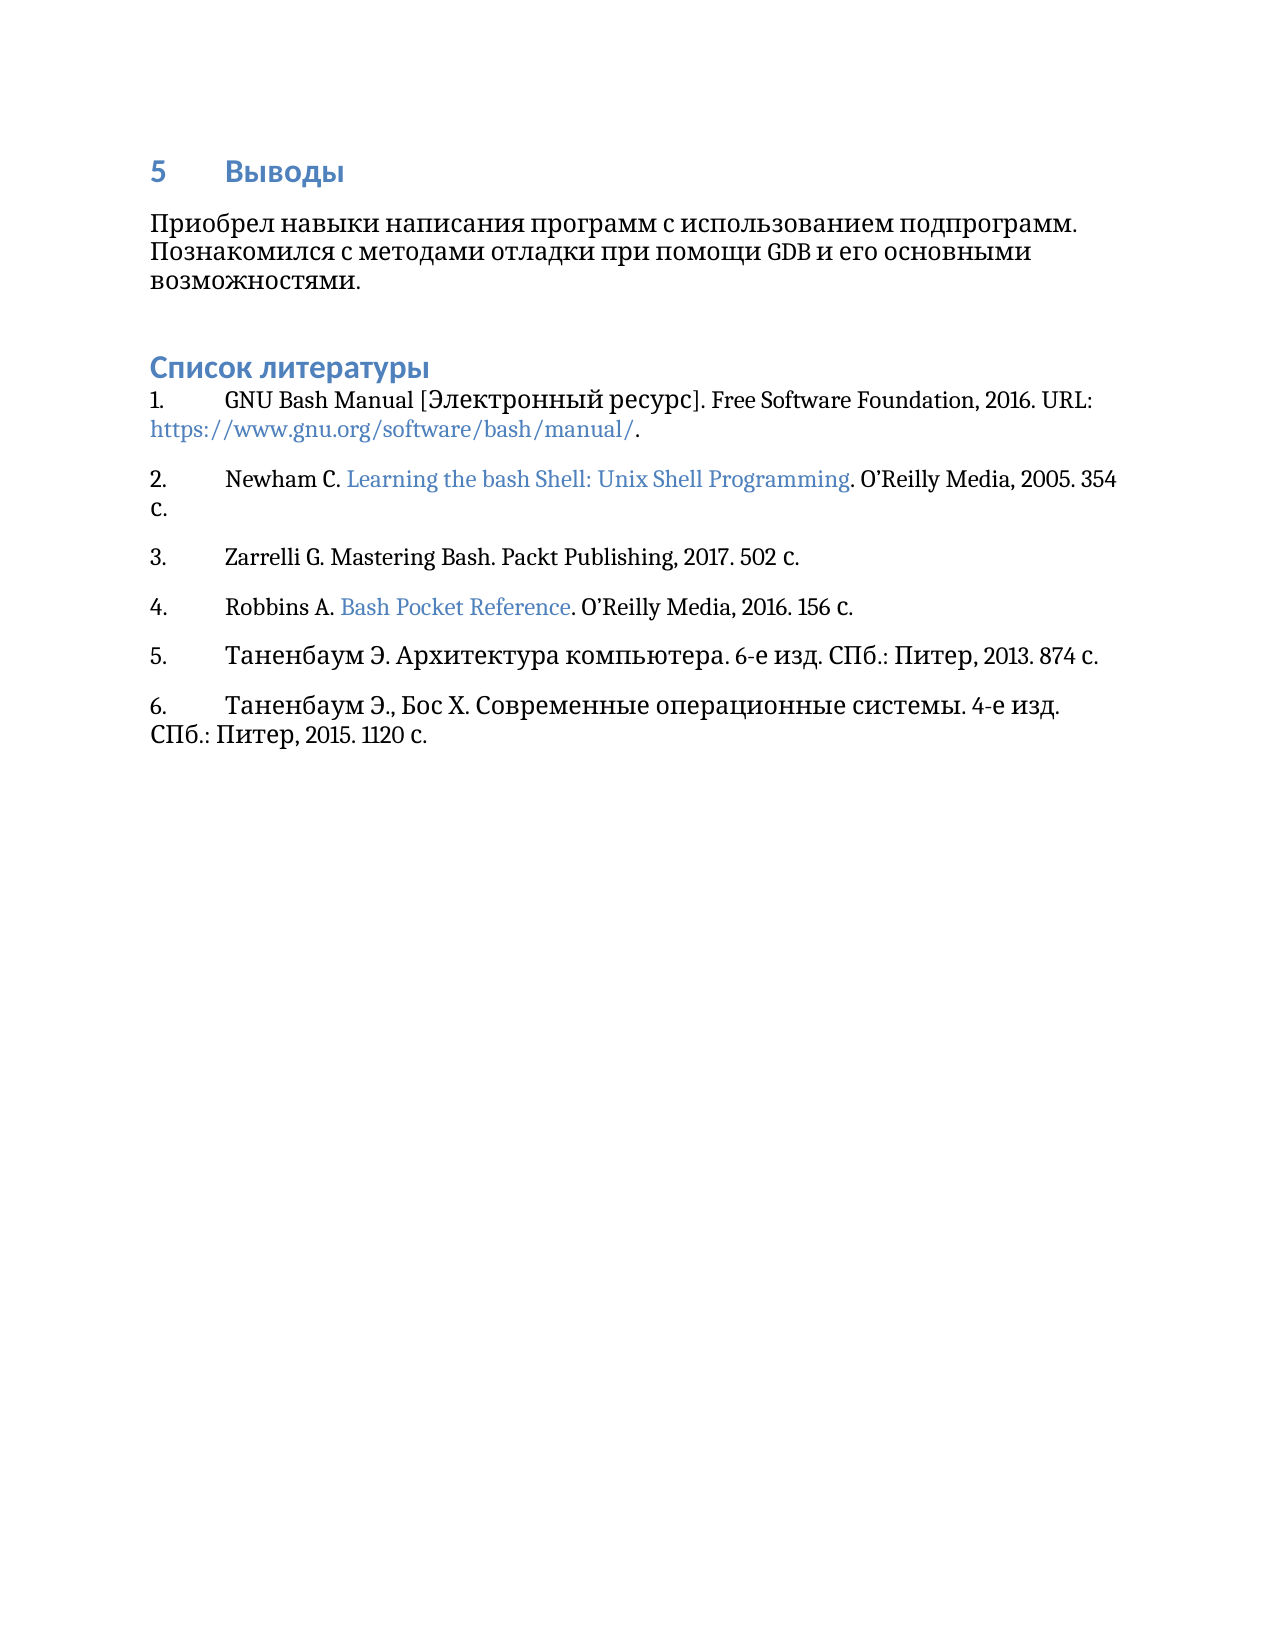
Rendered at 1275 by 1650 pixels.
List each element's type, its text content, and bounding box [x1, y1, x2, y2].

subtitle 5 Выводы [150, 150, 1125, 191]
text 2. Newham C. Learning the bash Shell: Unix Shell Programming. O’Reilly Media, 2005. 354 с. [150, 465, 1125, 522]
text 6. Таненбаум Э., Бос Х. Современные операционные системы. 4-е изд. СПб.: Питер, 2015. 1120 с. [150, 692, 1125, 749]
text 1. GNU Bash Manual [Электронный ресурс]. Free Software Foundation, 2016. URL: https://www.gnu.org/software/bash/manual/. [150, 386, 1125, 444]
text 4. Robbins A. Bash Pocket Reference. O’Reilly Media, 2016. 156 с. [150, 593, 1125, 621]
text Приобрел навыки написания программ с использованием подпрограмм. Познакомился с методами отладки при помощи GDB и его основными возможностями. [150, 209, 1125, 296]
text 5. Таненбаум Э. Архитектура компьютера. 6-е изд. СПб.: Питер, 2013. 874 с. [150, 642, 1125, 671]
subtitle Список литературы [150, 346, 1125, 386]
text 3. Zarrelli G. Mastering Bash. Packt Publishing, 2017. 502 с. [150, 543, 1125, 572]
